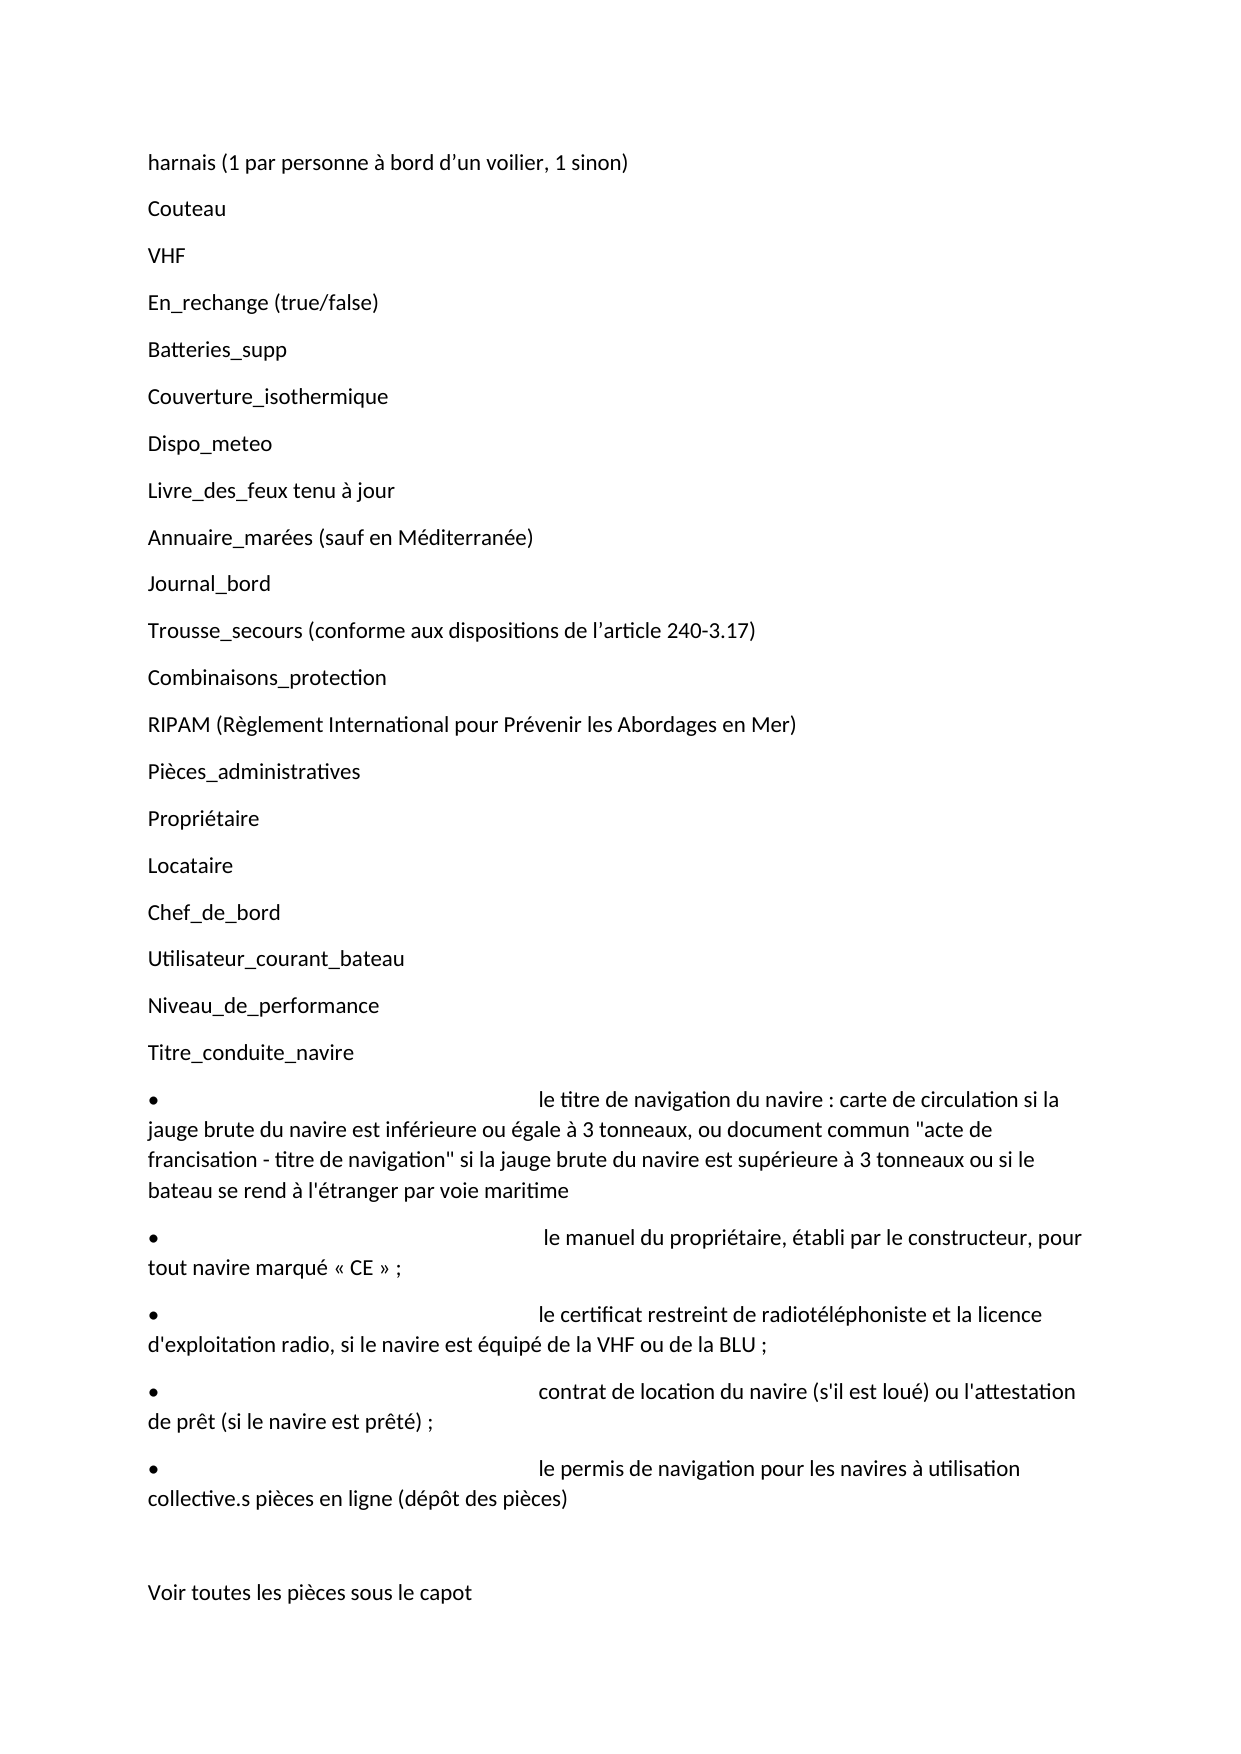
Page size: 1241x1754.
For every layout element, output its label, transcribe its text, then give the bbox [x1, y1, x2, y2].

text RIPAM (Règlement International pour Prévenir les Abordages en Mer) [148, 710, 1093, 738]
text Niveau_de_performance [148, 991, 1093, 1019]
text En_rechange (true/false) [148, 288, 1093, 316]
text Pièces_administratives [148, 757, 1093, 785]
text • le titre de navigation du navire : carte de circulation si la jauge brute du navire est inférieure ou égale à 3 tonneaux, ou document commun "acte de francisation - titre de navigation" si la jauge brute du navire est supérieure à 3 tonneaux ou si le bateau se rend à l'étranger par voie maritime [148, 1085, 1093, 1204]
text • le permis de navigation pour les navires à utilisation collective.s pièces en ligne (dépôt des pièces) [148, 1454, 1093, 1512]
text Dispo_meteo [148, 429, 1093, 457]
text Journal_bord [148, 569, 1093, 597]
text Utilisateur_courant_bateau [148, 944, 1093, 972]
text Titre_conduite_navire [148, 1038, 1093, 1066]
text Trousse_secours (conforme aux dispositions de l’article 240-3.17) [148, 616, 1093, 644]
text • contrat de location du navire (s'il est loué) ou l'attestation de prêt (si le navire est prêté) ; [148, 1377, 1093, 1435]
text Propriétaire [148, 804, 1093, 832]
text Chef_de_bord [148, 898, 1093, 926]
text VHF [148, 241, 1093, 269]
text Locataire [148, 851, 1093, 879]
text Couverture_isothermique [148, 382, 1093, 410]
text Annuaire_marées (sauf en Méditerranée) [148, 523, 1093, 551]
text Combinaisons_protection [148, 663, 1093, 691]
text Voir toutes les pièces sous le capot [148, 1578, 1093, 1606]
text • le certificat restreint de radiotéléphoniste et la licence d'exploitation radio, si le navire est équipé de la VHF ou de la BLU ; [148, 1300, 1093, 1358]
text harnais (1 par personne à bord d’un voilier, 1 sinon) [148, 148, 1093, 176]
text Couteau [148, 194, 1093, 222]
text Livre_des_feux tenu à jour [148, 476, 1093, 504]
text • le manuel du propriétaire, établi par le constructeur, pour tout navire marqué « CE » ; [148, 1223, 1093, 1281]
text Batteries_supp [148, 335, 1093, 363]
